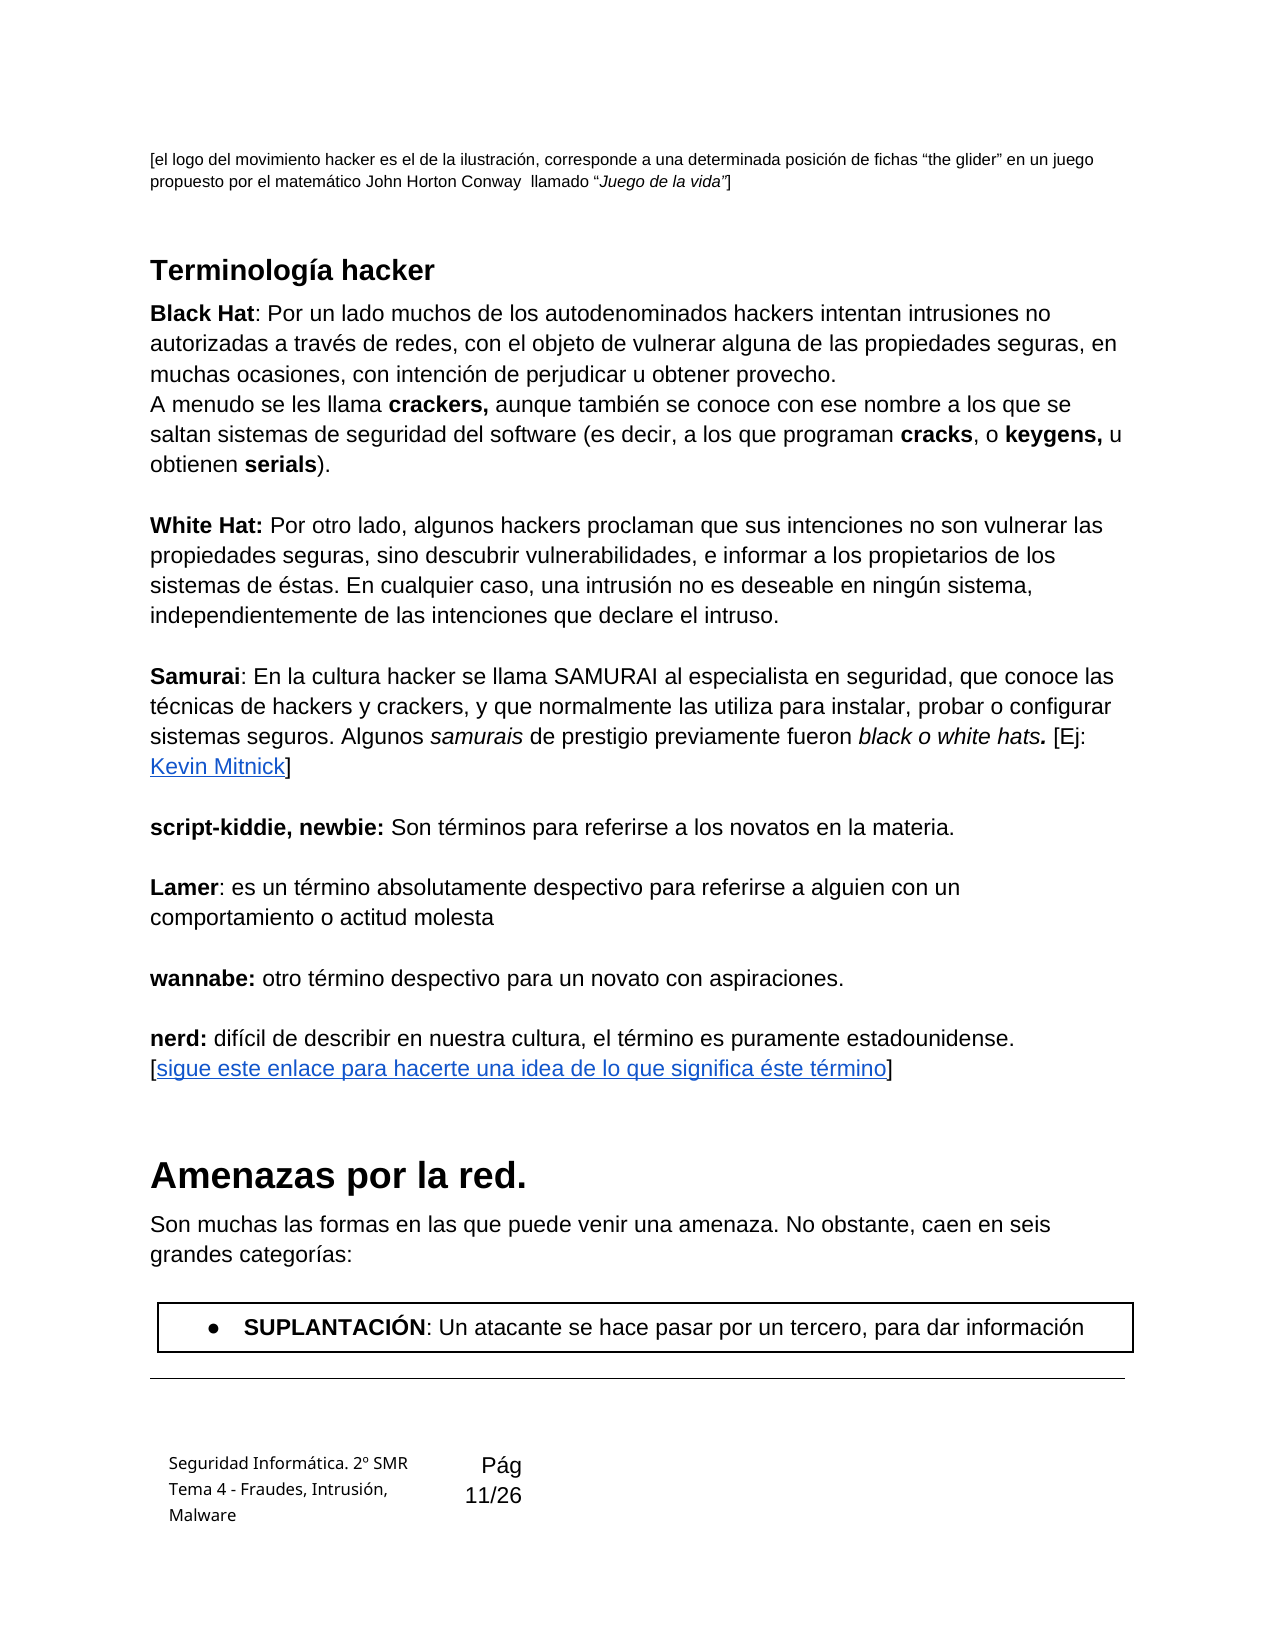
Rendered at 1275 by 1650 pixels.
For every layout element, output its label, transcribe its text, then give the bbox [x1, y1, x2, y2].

text A menudo se les llama crackers, aunque también se conoce con ese nombre a los que se saltan sistemas de seguridad del software (es decir, a los que programan cracks, o keygens, u obtienen serials). [150, 391, 1125, 478]
text [el logo del movimiento hacker es el de la ilustración, corresponde a una determinada posición de fichas “the glider” en un juego propuesto por el matemático John Horton Conway llamado “Juego de la vida”] [150, 150, 1125, 191]
text Black Hat: Por un lado muchos de los autodenominados hackers intentan intrusiones no autorizadas a través de redes, con el objeto de vulnerar alguna de las propiedades seguras, en muchas ocasiones, con intención de perjudicar u obtener provecho. [150, 300, 1125, 387]
text White Hat: Por otro lado, algunos hackers proclaman que sus intenciones no son vulnerar las propiedades seguras, sino descubrir vulnerabilidades, e informar a los propietarios de los sistemas de éstas. En cualquier caso, una intrusión no es deseable en ningún sistema, independientemente de las intenciones que declare el intruso. [150, 512, 1125, 629]
text Son muchas las formas en las que puede venir una amenaza. No obstante, caen en seis grandes categorías: [150, 1211, 1125, 1268]
text nerd: difícil de describir en nuestra cultura, el término es puramente estadounidense. [sigue este enlace para hacerte una idea de lo que significa éste término] [150, 1025, 1125, 1082]
text Samurai: En la cultura hacker se llama SAMURAI al especialista en seguridad, que conoce las técnicas de hackers y crackers, y que normalmente las utiliza para instalar, probar o configurar sistemas seguros. Algunos samurais de prestigio previamente fueron black o white hats. [Ej: Kevin Mitnick] [150, 663, 1125, 780]
subtitle Terminología hacker [150, 253, 1125, 287]
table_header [159, 1304, 1132, 1351]
text script-kiddie, newbie: Son términos para referirse a los novatos en la materia. [150, 814, 1125, 840]
text wannabe: otro término despectivo para un novato con aspiraciones. [150, 965, 1125, 991]
subtitle Amenazas por la red. [150, 1153, 1125, 1196]
text Lamer: es un término absolutamente despectivo para referirse a alguien con un comportamiento o actitud molesta [150, 874, 1125, 931]
